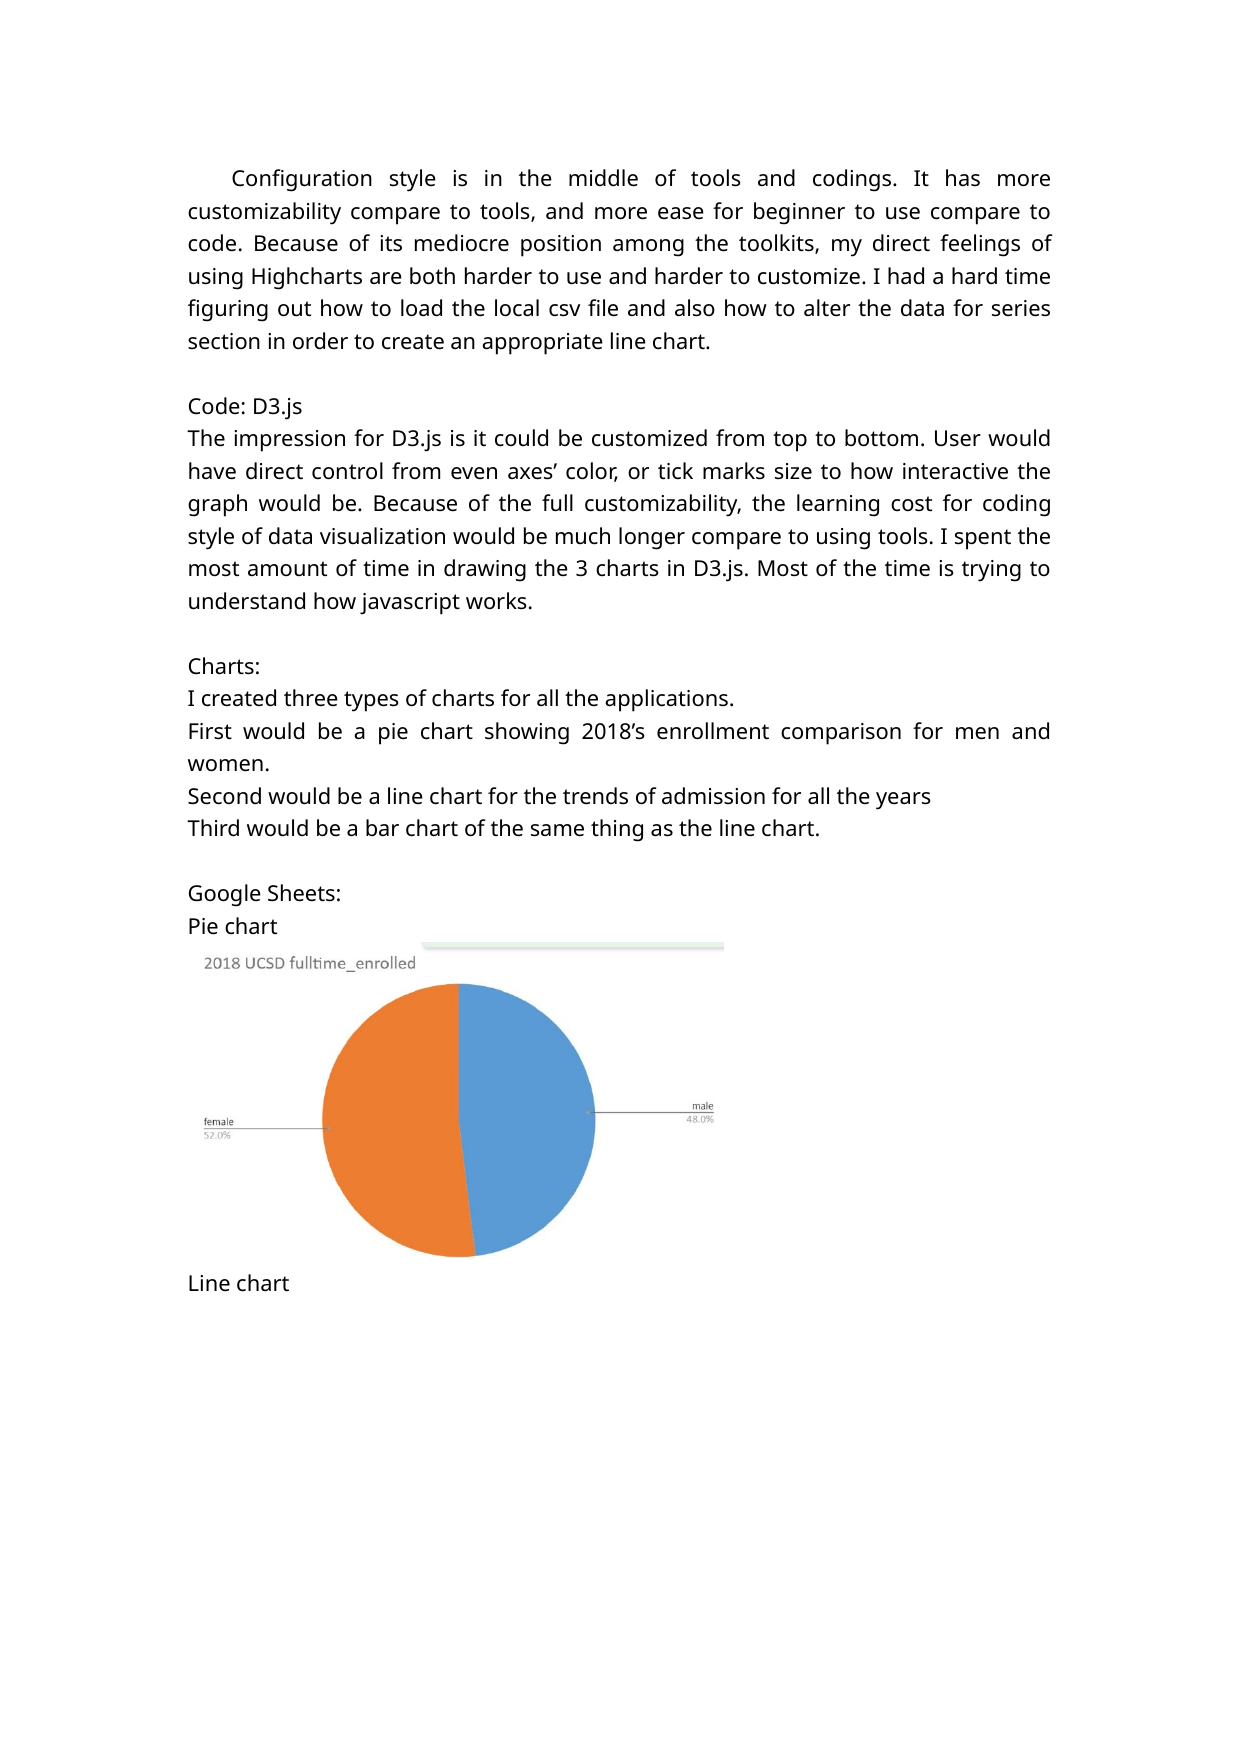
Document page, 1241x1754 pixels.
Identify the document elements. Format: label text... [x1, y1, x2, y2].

text Configuration style is in the middle of tools and codings. It has more customizability compare to tools, and more ease for beginner to use compare to code. Because of its mediocre position among the toolkits, my direct feelings of using Highcharts are both harder to use and harder to customize. I had a hard time figuring out how to load the local csv file and also how to alter the data for series section in order to create an appropriate line chart. [187, 162, 1053, 357]
text Second would be a line chart for the trends of admission for all the years [187, 779, 1053, 812]
text Line chart [187, 1267, 1053, 1299]
text Third would be a bar chart of the same thing as the line chart. [187, 812, 1053, 844]
text I created three types of charts for all the applications. [187, 682, 1053, 714]
text Google Sheets: [187, 877, 1053, 909]
text The impression for D3.js is it could be customized from top to bottom. User would have direct control from even axes’ color, or tick marks size to how interactive the graph would be. Because of the full customizability, the learning cost for coding style of data visualization would be much longer compare to using tools. I spent the most amount of time in drawing the 3 charts in D3.js. Most of the time is trying to understand how javascript works. [187, 422, 1053, 617]
text Pie chart [187, 909, 1053, 942]
text Code: D3.js [187, 389, 1053, 422]
text Charts: [187, 649, 1053, 682]
picture [187, 942, 725, 1258]
text First would be a pie chart showing 2018’s enrollment comparison for men and women. [187, 714, 1053, 779]
